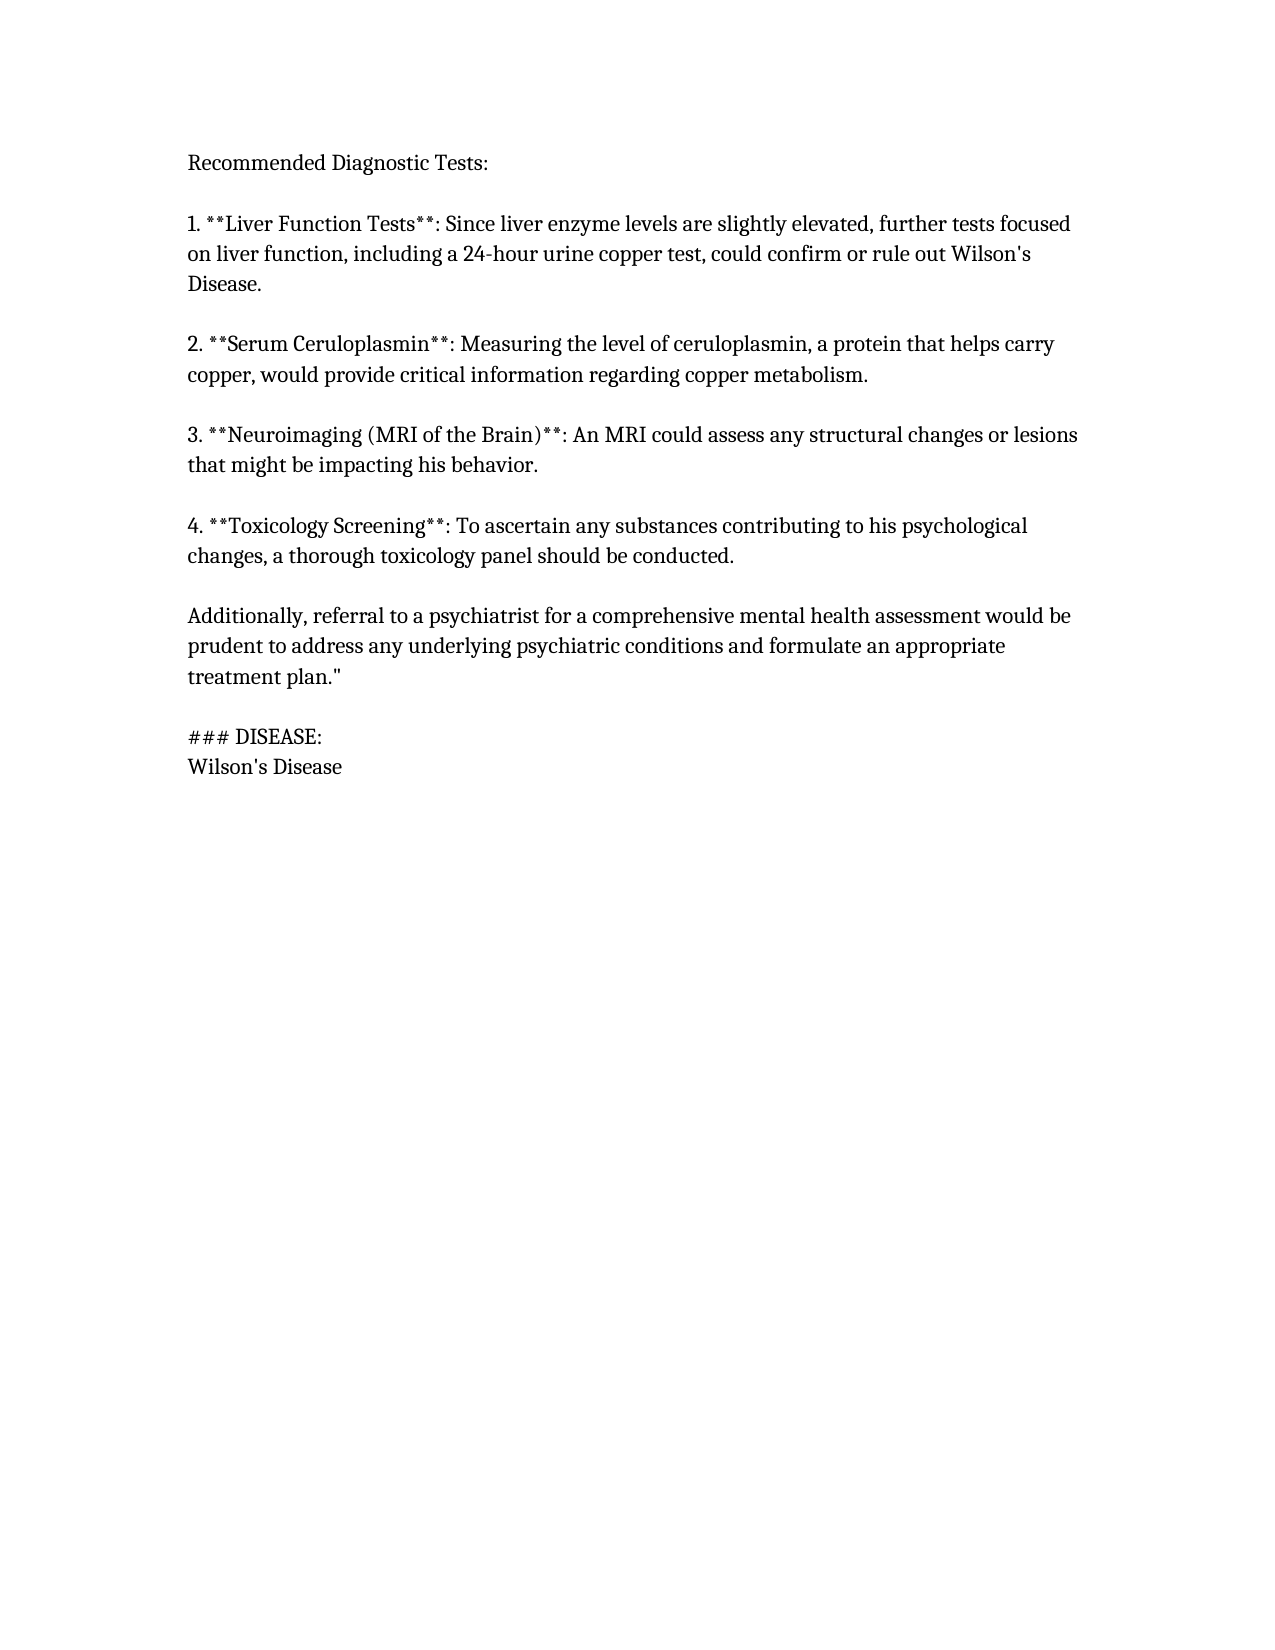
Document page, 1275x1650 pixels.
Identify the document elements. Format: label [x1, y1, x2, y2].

text [187, 150, 1087, 781]
